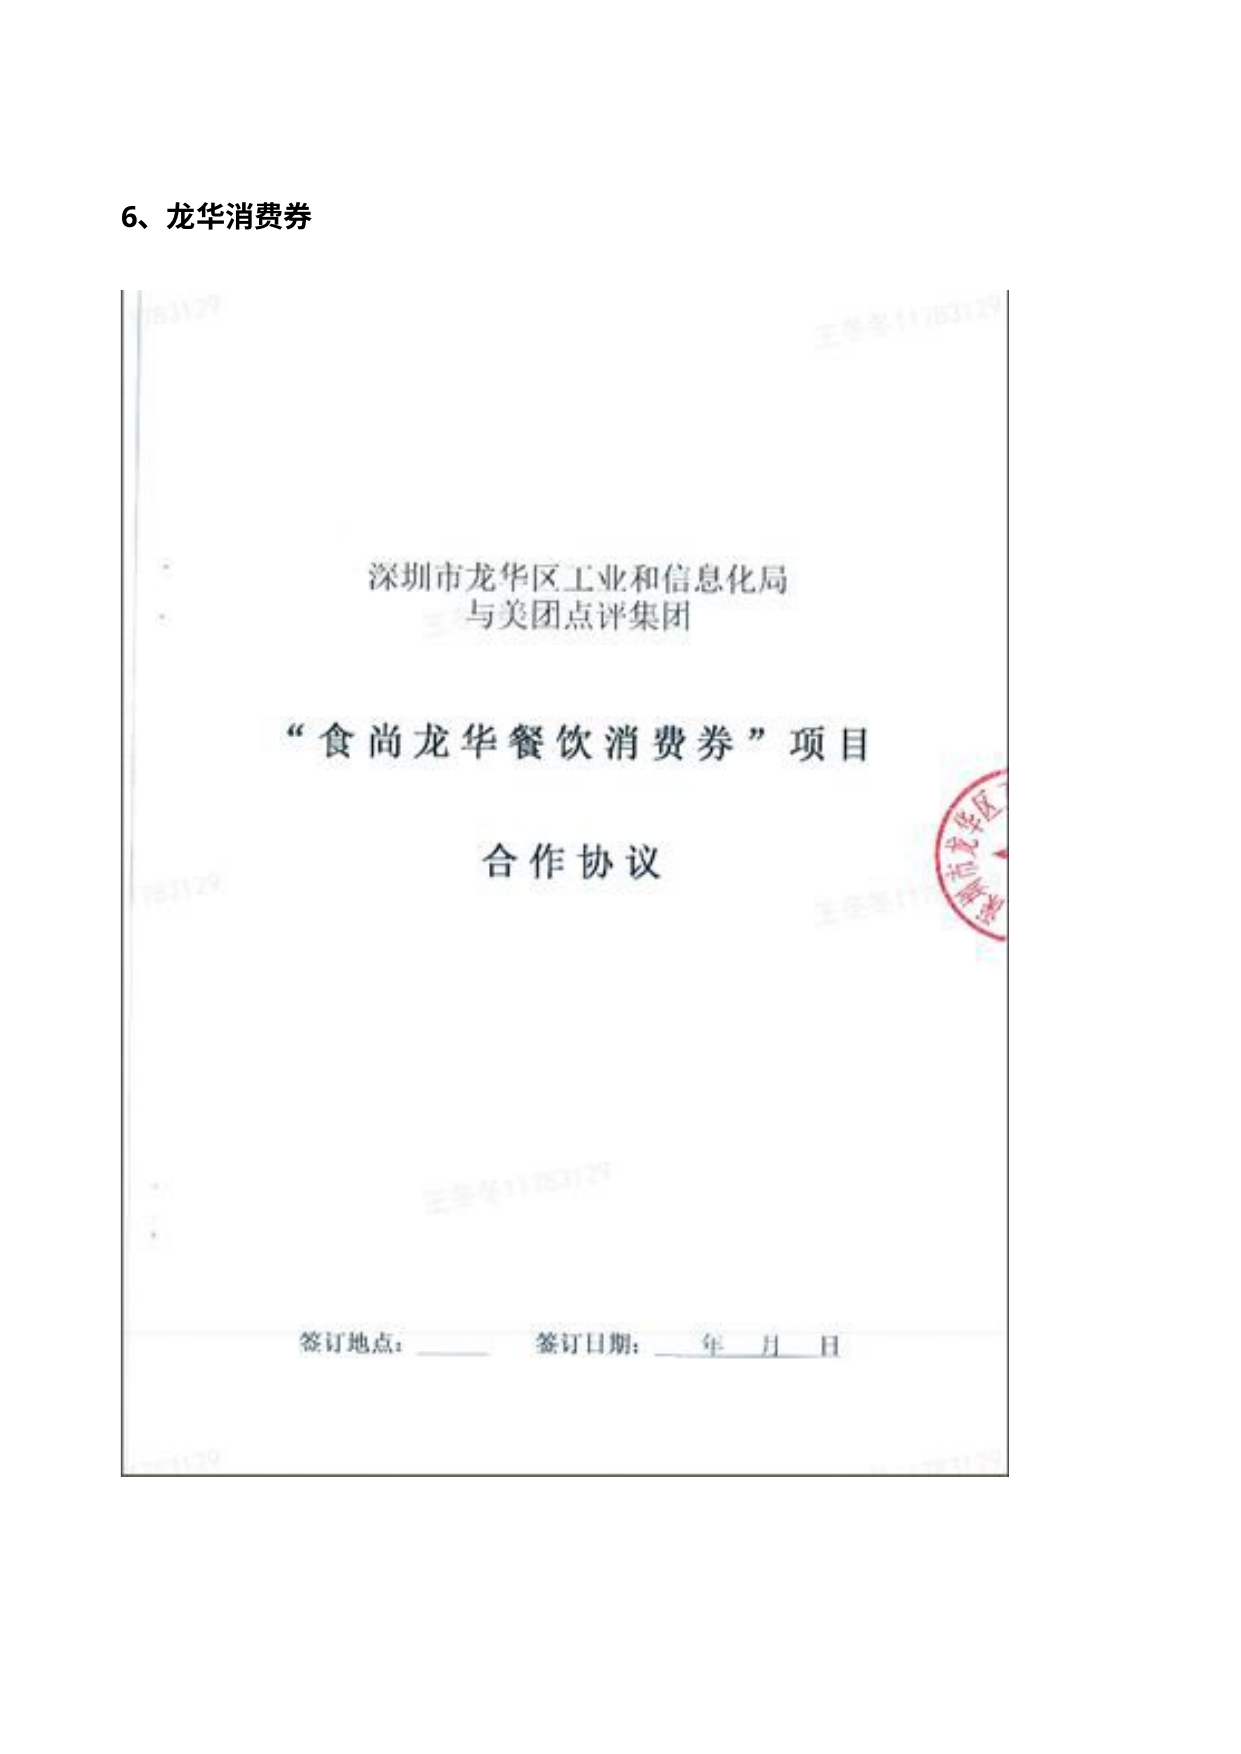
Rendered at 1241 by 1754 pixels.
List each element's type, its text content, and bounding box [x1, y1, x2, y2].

subtitle 6、龙华消费券 [121, 194, 1173, 236]
picture [120, 290, 1009, 1477]
